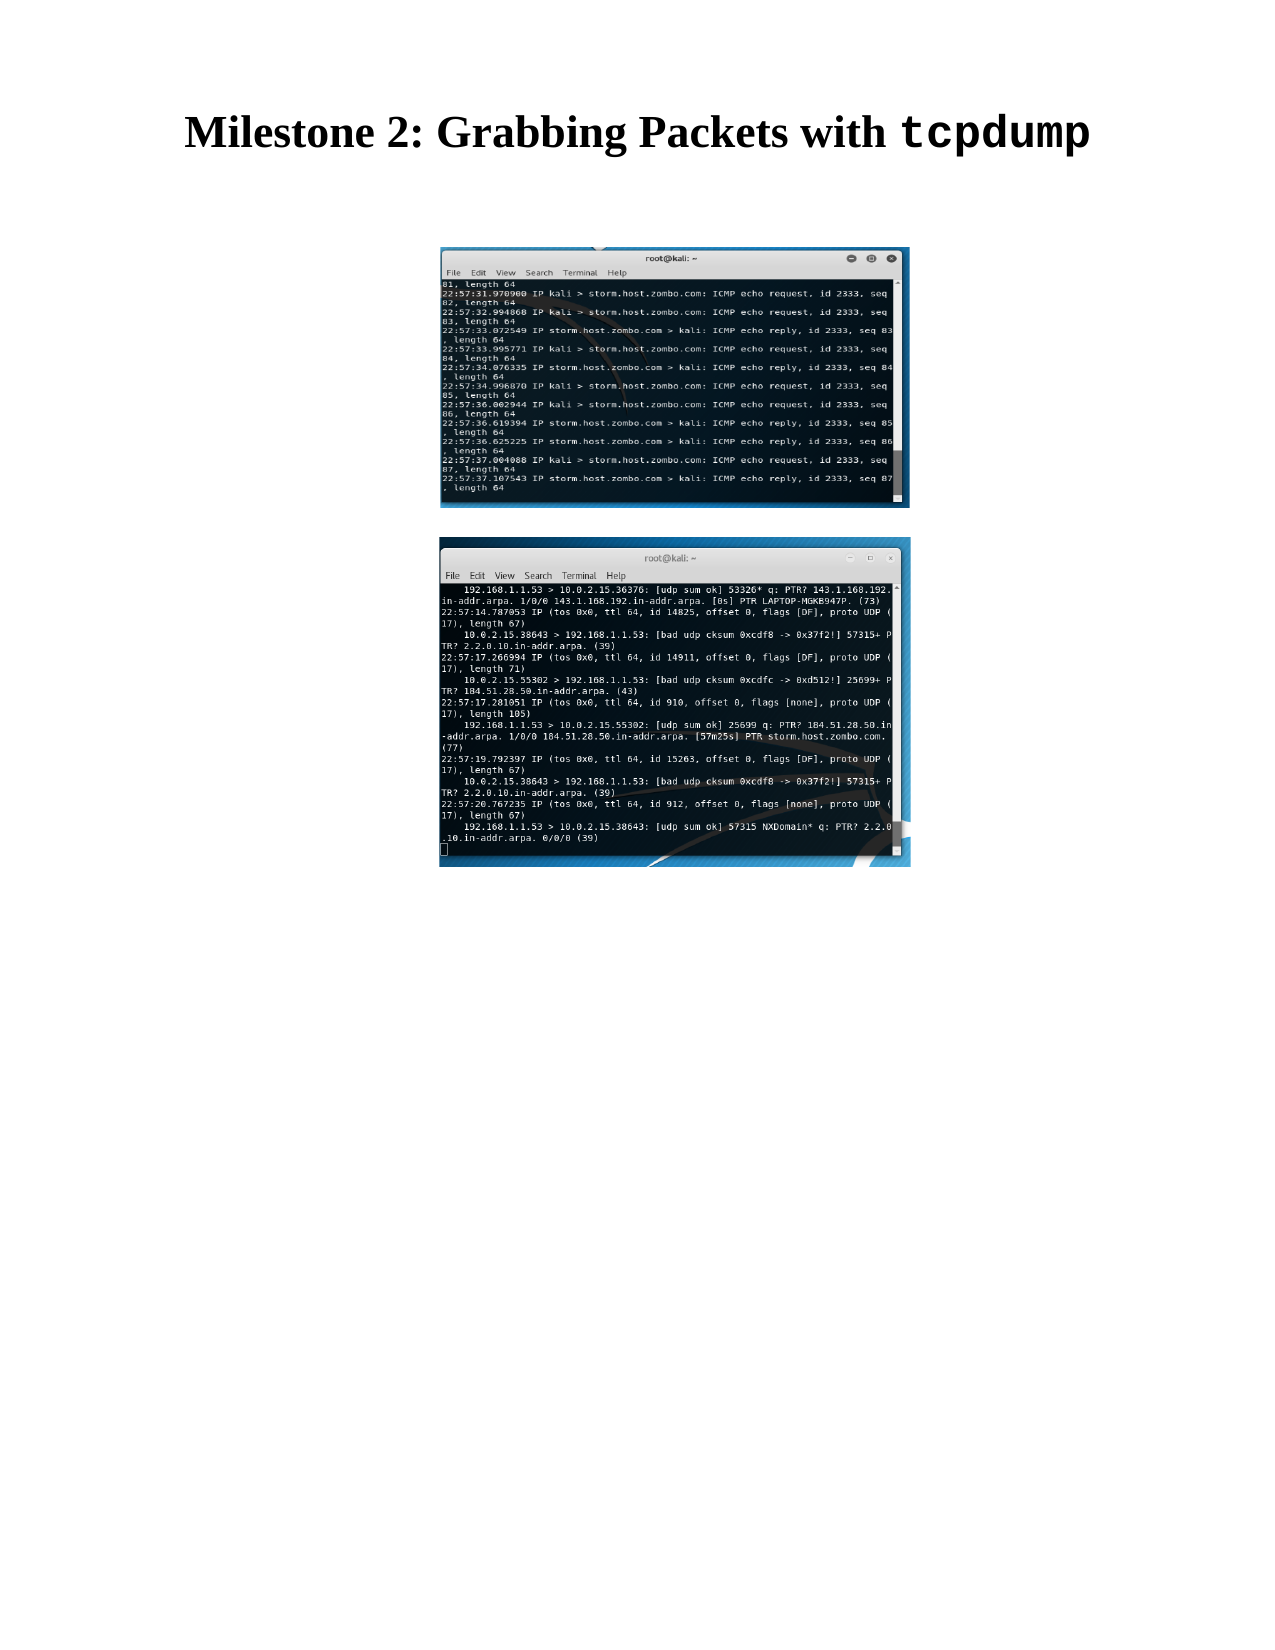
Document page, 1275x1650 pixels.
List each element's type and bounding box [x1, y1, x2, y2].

picture [439, 537, 911, 867]
picture [440, 247, 910, 508]
